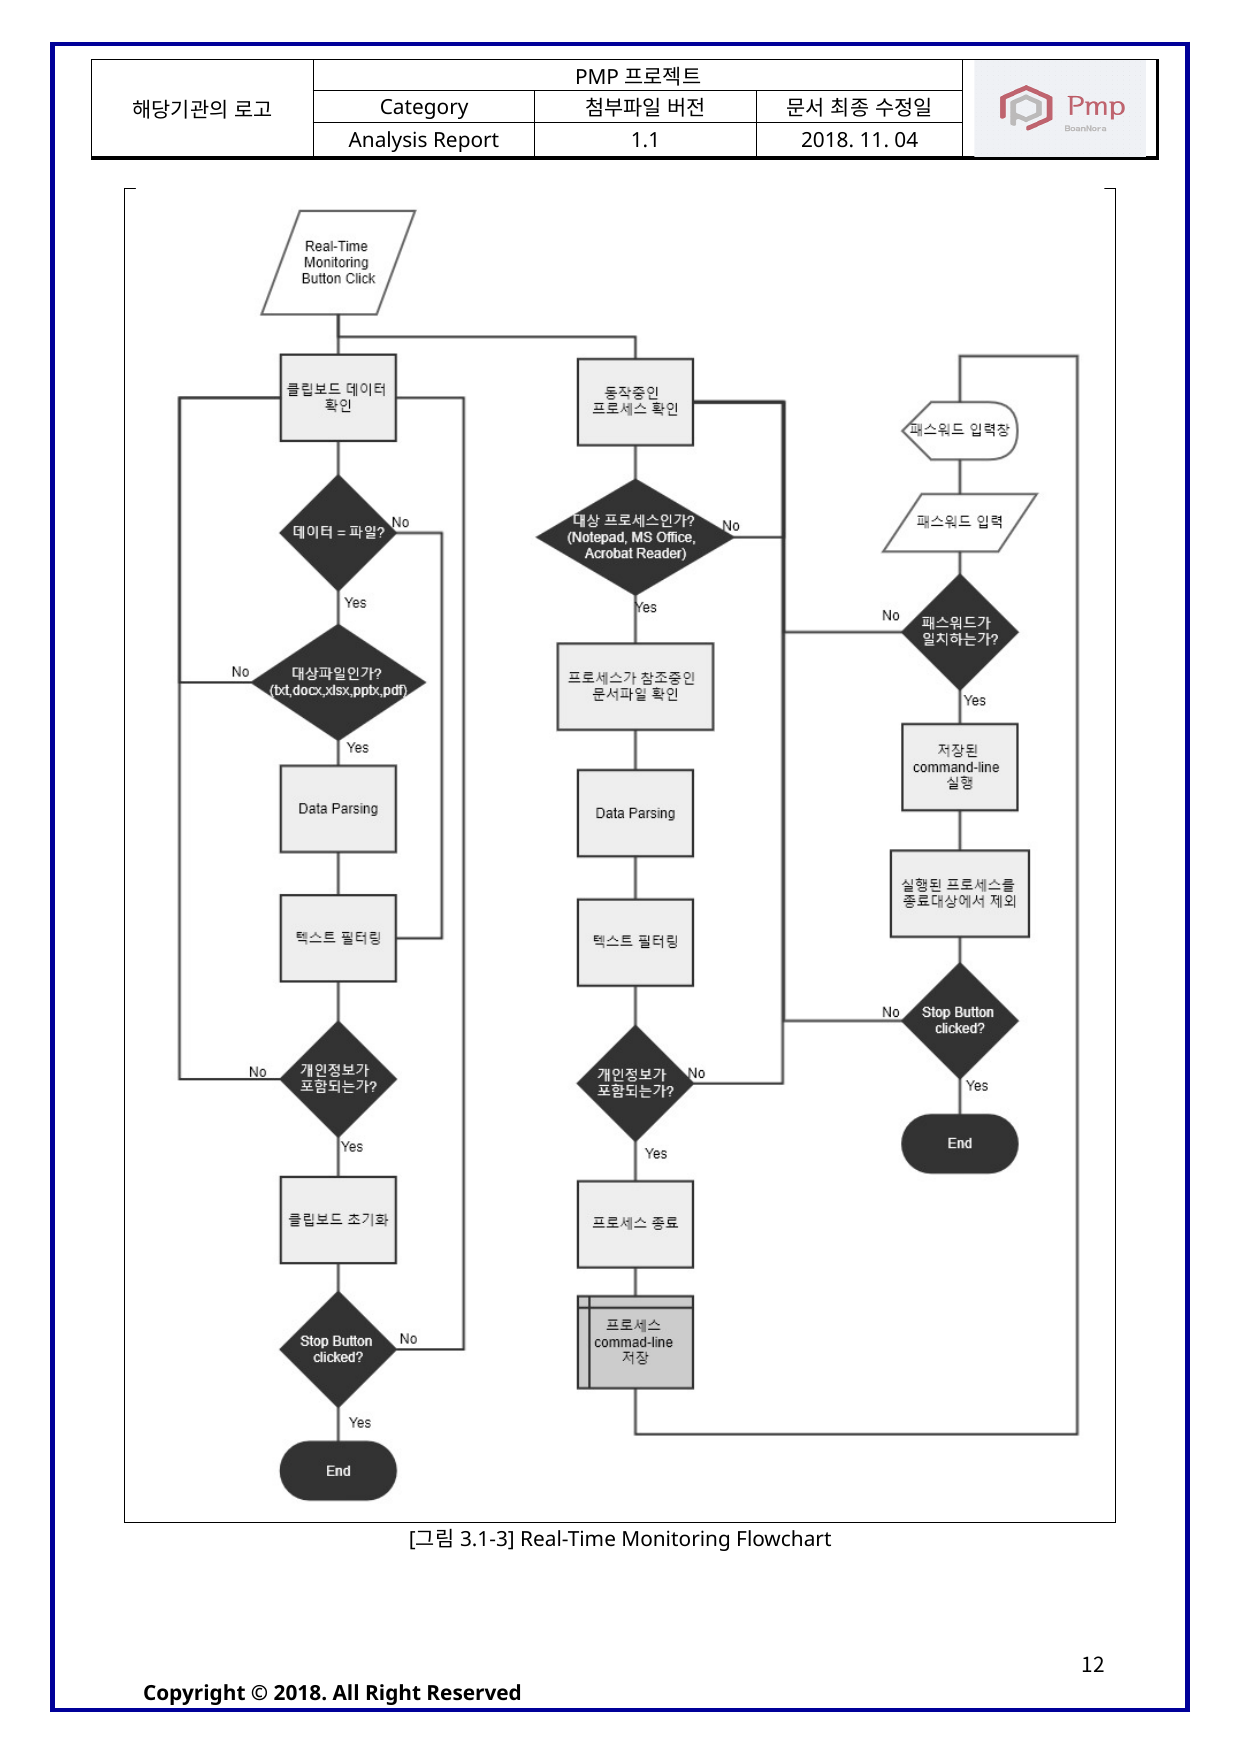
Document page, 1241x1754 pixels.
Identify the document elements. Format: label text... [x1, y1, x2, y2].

table_header [1105, 189, 1115, 1522]
picture [974, 60, 1146, 157]
text [그림 3.1-3] Real-Time Monitoring Flowchart [136, 1523, 1104, 1553]
picture [135, 188, 1105, 1522]
table_header [125, 189, 135, 1522]
